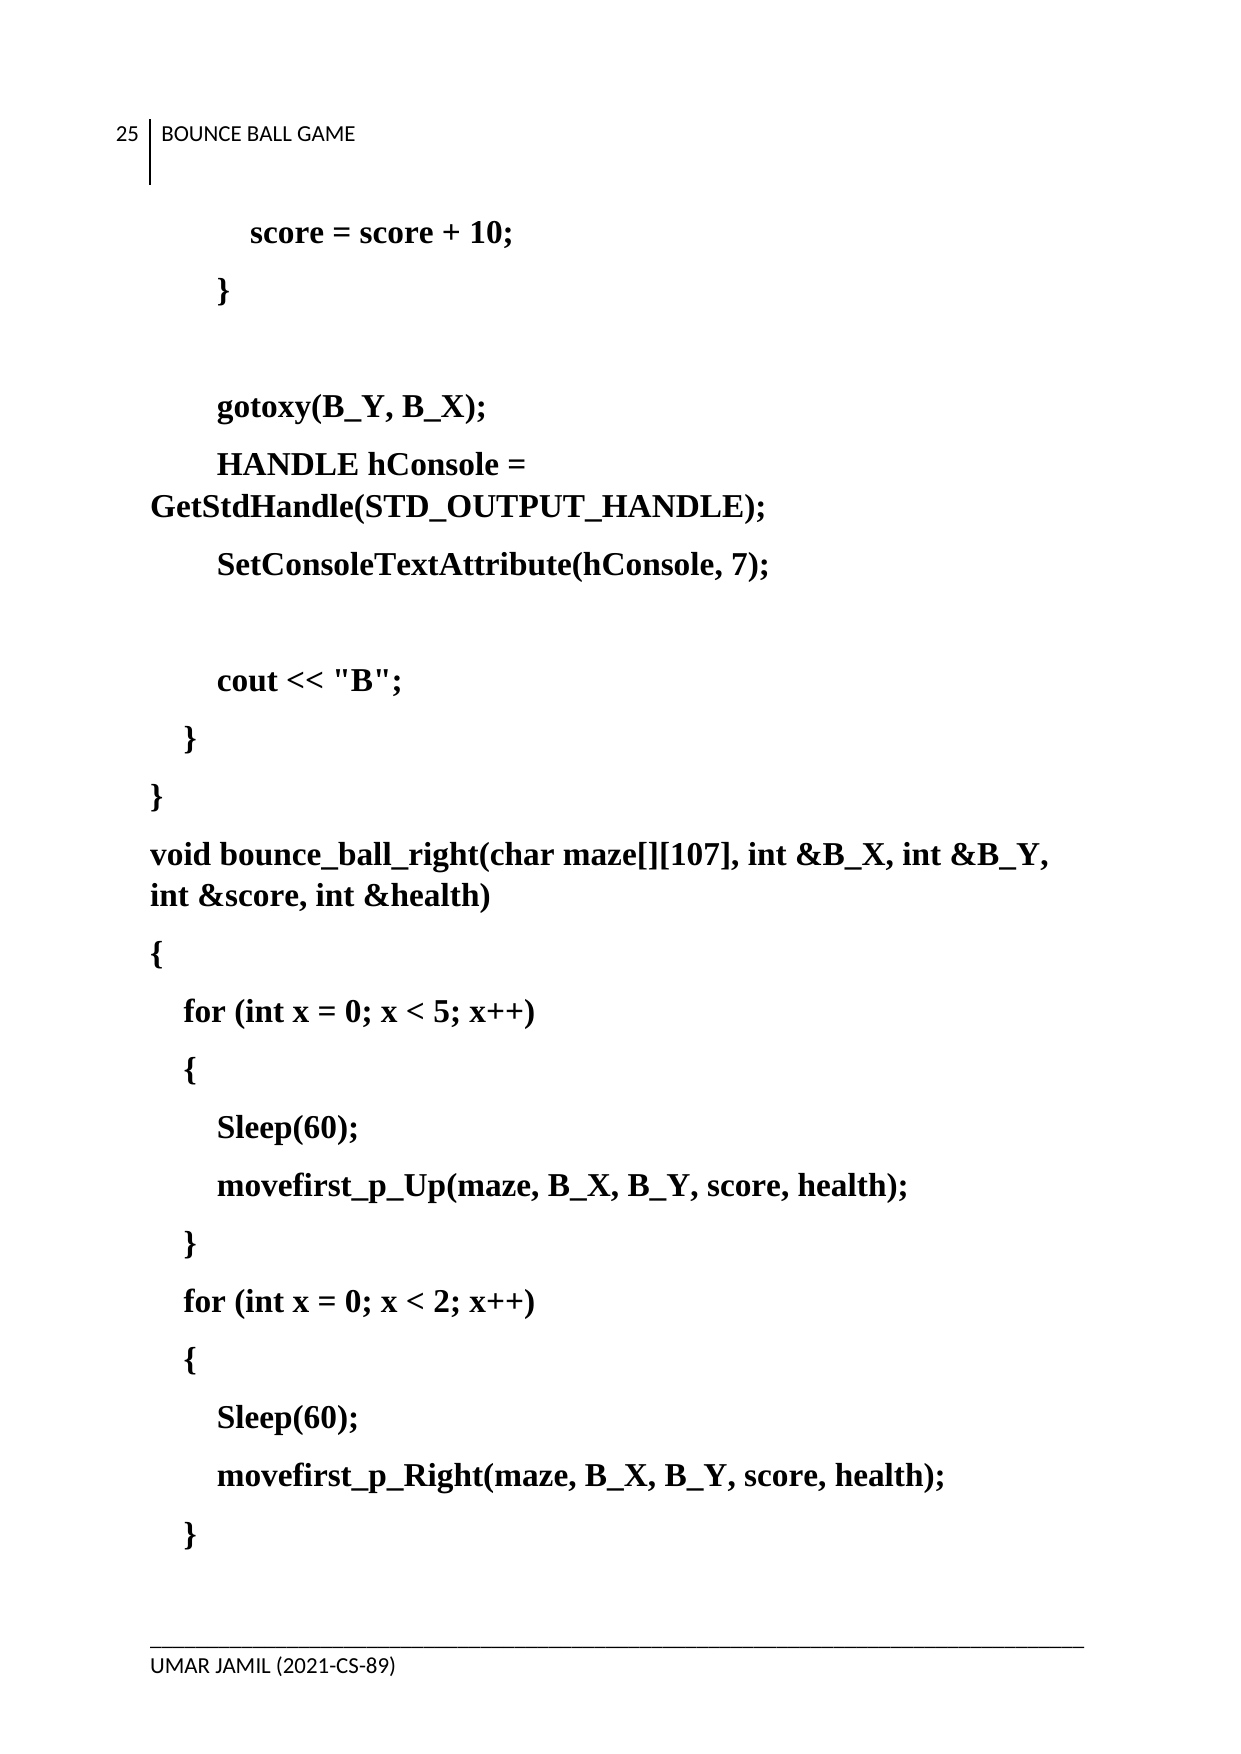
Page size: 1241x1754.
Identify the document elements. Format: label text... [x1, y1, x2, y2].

text for (int x = 0; x < 5; x++) [150, 992, 1090, 1030]
text } [150, 776, 1090, 814]
text } [150, 1514, 1090, 1552]
text void bounce_ball_right(char maze[][107], int &B_X, int &B_Y, int &score, int &health) [150, 834, 1090, 914]
text movefirst_p_Up(maze, B_X, B_Y, score, health); [150, 1166, 1090, 1204]
text SetConsoleTextAttribute(hConsole, 7); [150, 544, 1090, 582]
text } [150, 1224, 1090, 1262]
text cout << "B"; [150, 660, 1090, 698]
text Sleep(60); [150, 1108, 1090, 1146]
text score = score + 10; [150, 213, 1090, 251]
text { [150, 1049, 1090, 1088]
text } [150, 271, 1090, 309]
text HANDLE hConsole = GetStdHandle(STD_OUTPUT_HANDLE); [150, 445, 1090, 524]
text { [150, 933, 1090, 972]
text Sleep(60); [150, 1398, 1090, 1436]
text movefirst_p_Right(maze, B_X, B_Y, score, health); [150, 1456, 1090, 1494]
text } [150, 718, 1090, 756]
text for (int x = 0; x < 2; x++) [150, 1282, 1090, 1320]
text { [150, 1340, 1090, 1378]
text gotoxy(B_Y, B_X); [150, 387, 1090, 425]
